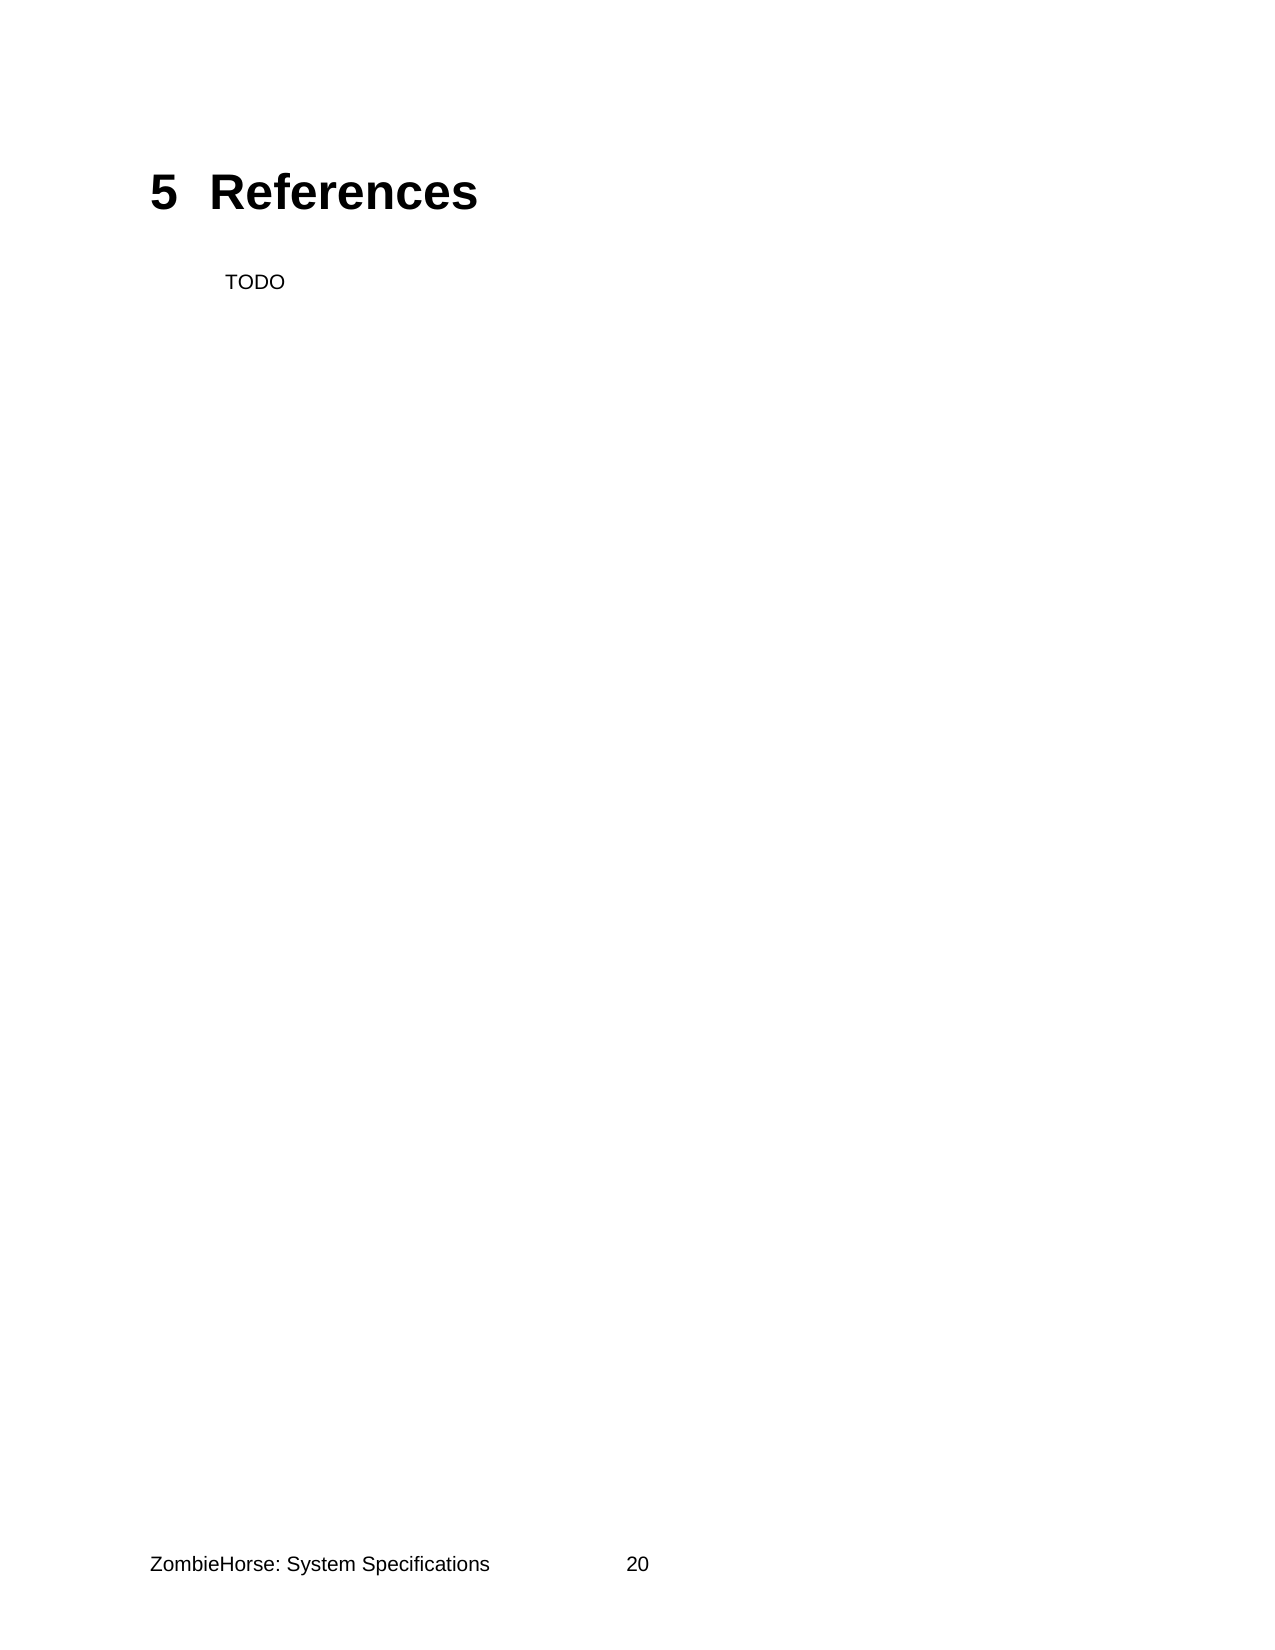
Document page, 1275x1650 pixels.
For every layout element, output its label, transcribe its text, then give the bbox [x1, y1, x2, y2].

text TODO [150, 270, 1125, 294]
subtitle References [150, 162, 1125, 220]
